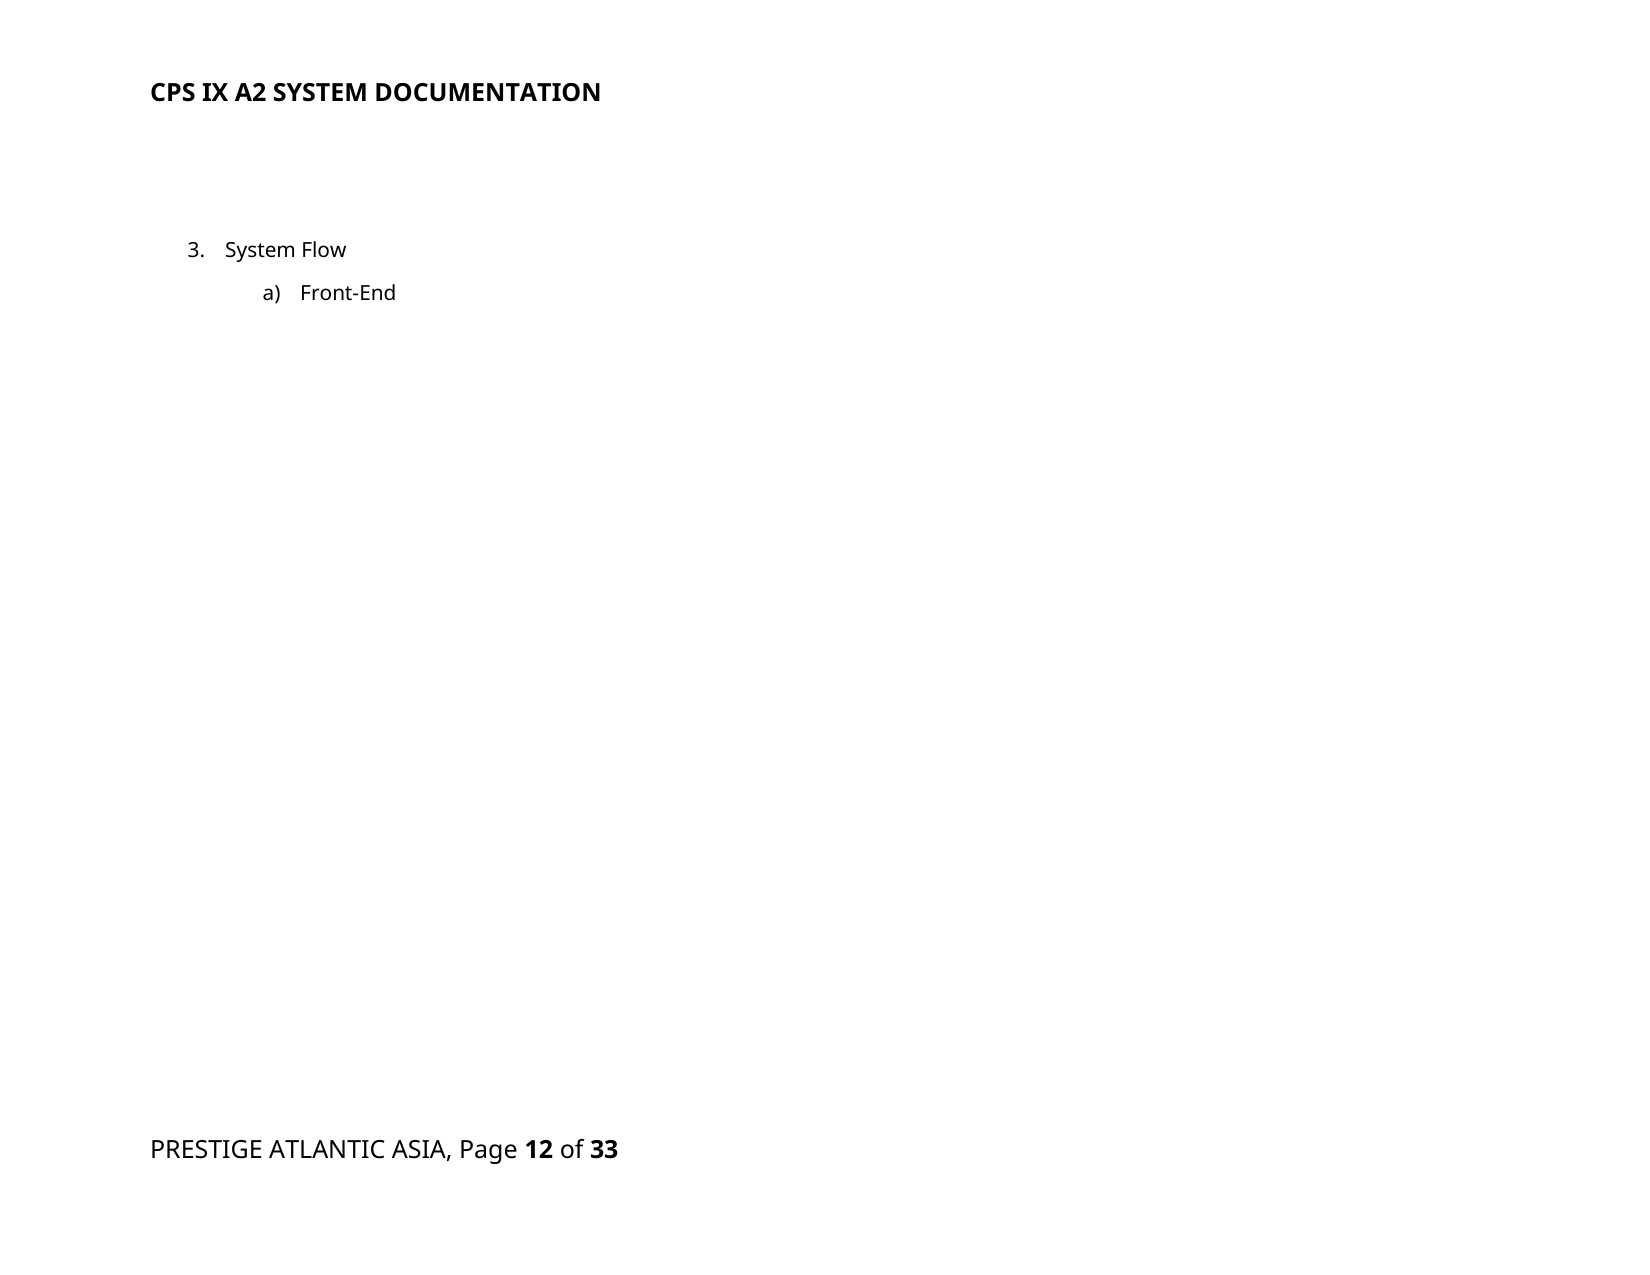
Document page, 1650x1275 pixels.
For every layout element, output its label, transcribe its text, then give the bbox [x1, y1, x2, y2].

list System Flow [187, 235, 1500, 264]
list Front-End [262, 278, 1500, 306]
